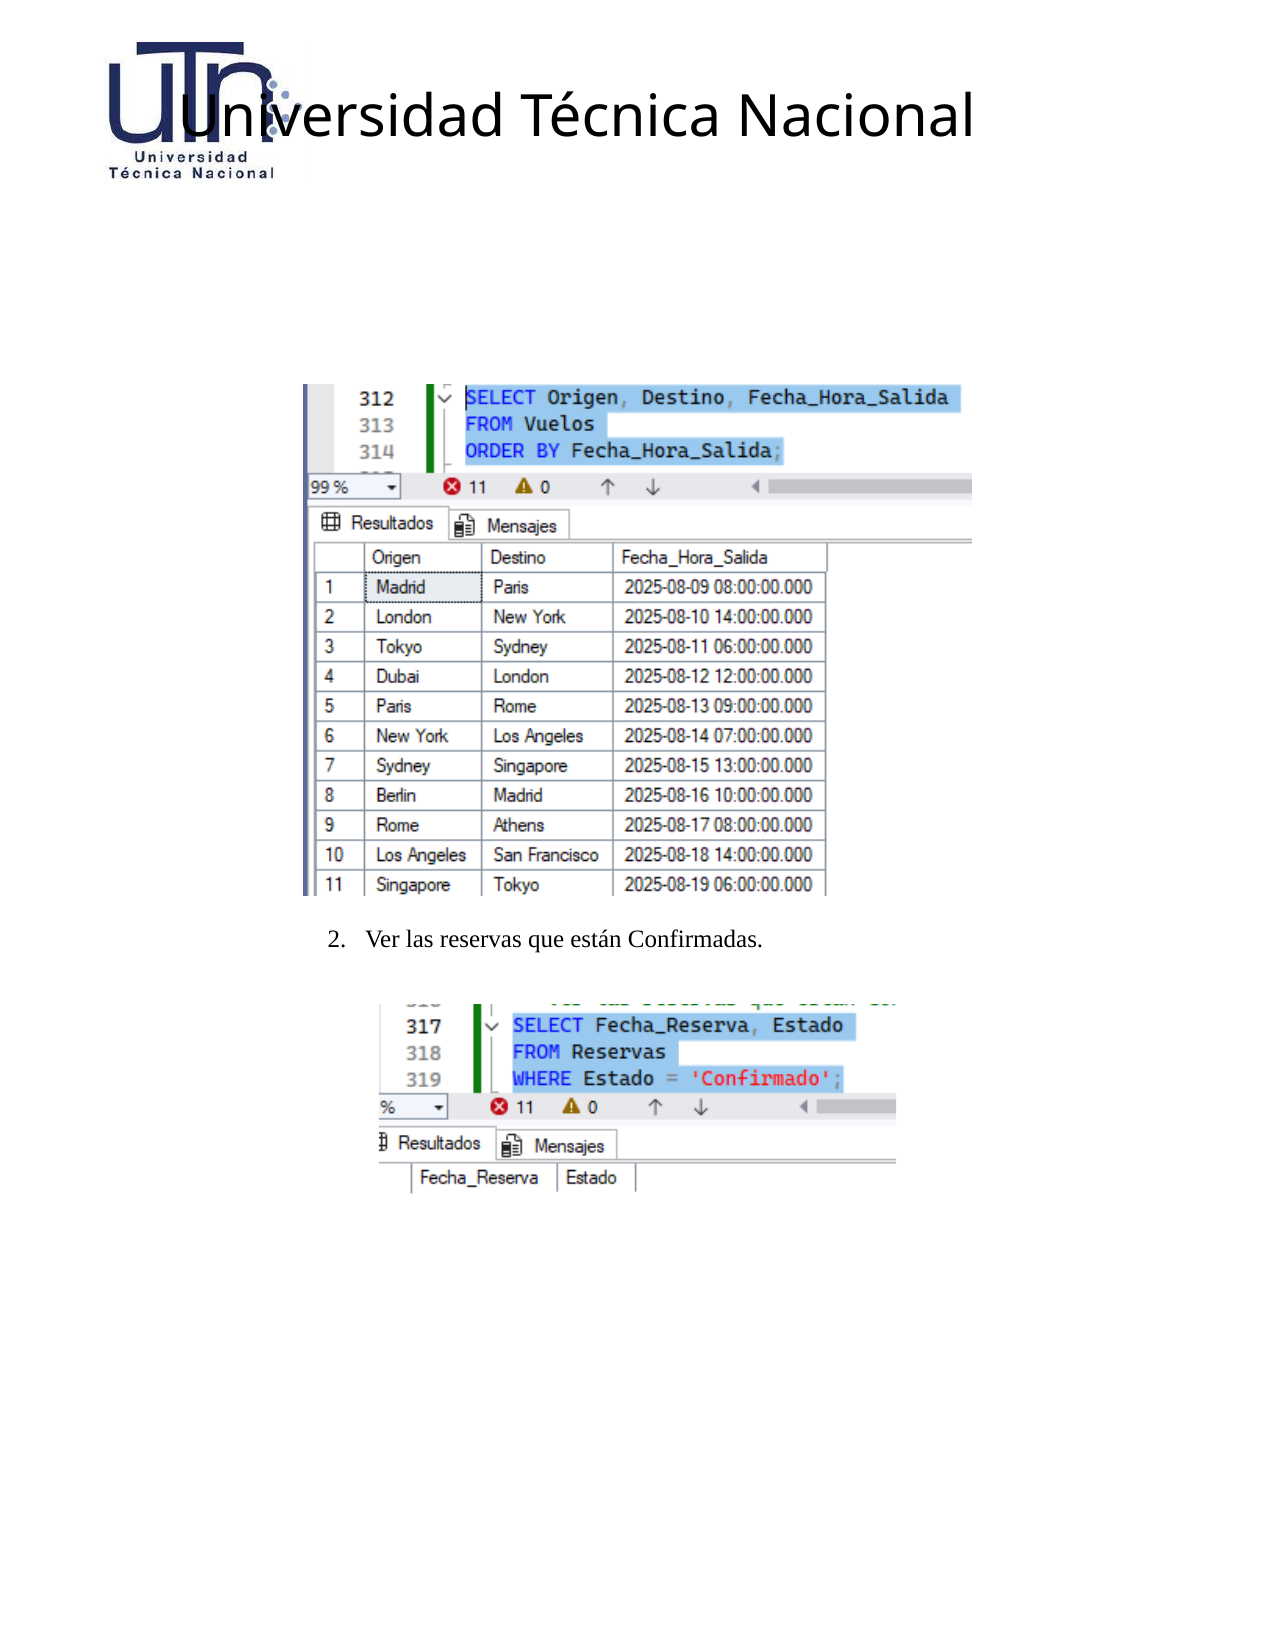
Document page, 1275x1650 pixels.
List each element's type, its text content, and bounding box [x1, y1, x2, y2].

picture [303, 384, 972, 896]
picture [103, 42, 305, 184]
picture [378, 1004, 897, 1239]
list Ver las reservas que están Confirmadas. [327, 477, 1098, 953]
